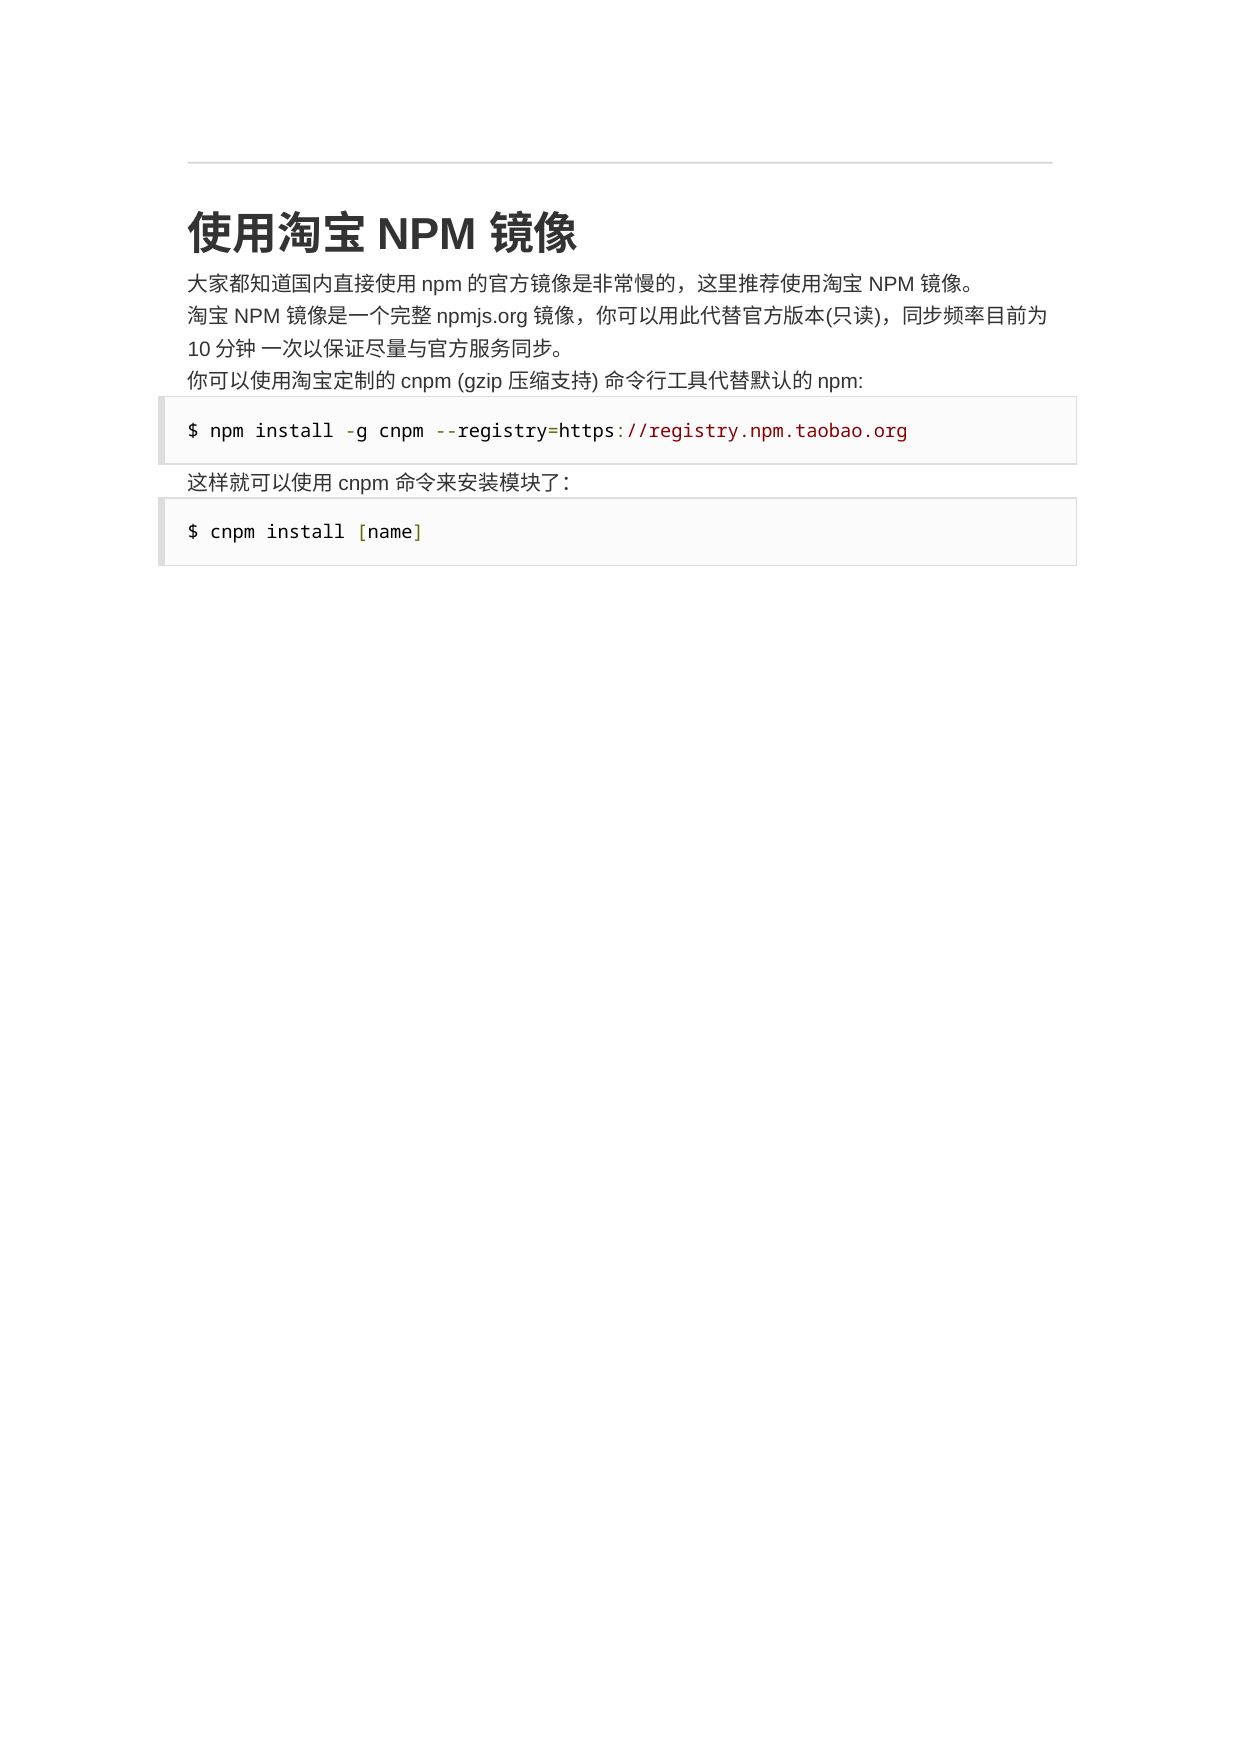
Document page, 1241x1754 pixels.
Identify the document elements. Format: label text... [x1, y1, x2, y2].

text 淘宝 NPM 镜像是一个完整 npmjs.org 镜像，你可以用此代替官方版本(只读)，同步频率目前为 10分钟 一次以保证尽量与官方服务同步。 [187, 298, 1053, 363]
text 这样就可以使用 cnpm 命令来安装模块了： [187, 465, 1053, 497]
text 使用淘宝 NPM 镜像 [187, 198, 1053, 263]
text $ cnpm install [name] [165, 499, 1076, 565]
text $ npm install -g cnpm --registry=https://registry.npm.taobao.org [165, 397, 1076, 463]
text 你可以使用淘宝定制的 cnpm (gzip 压缩支持) 命令行工具代替默认的 npm: [187, 363, 1053, 396]
text 大家都知道国内直接使用 npm 的官方镜像是非常慢的，这里推荐使用淘宝 NPM 镜像。 [187, 266, 1053, 298]
